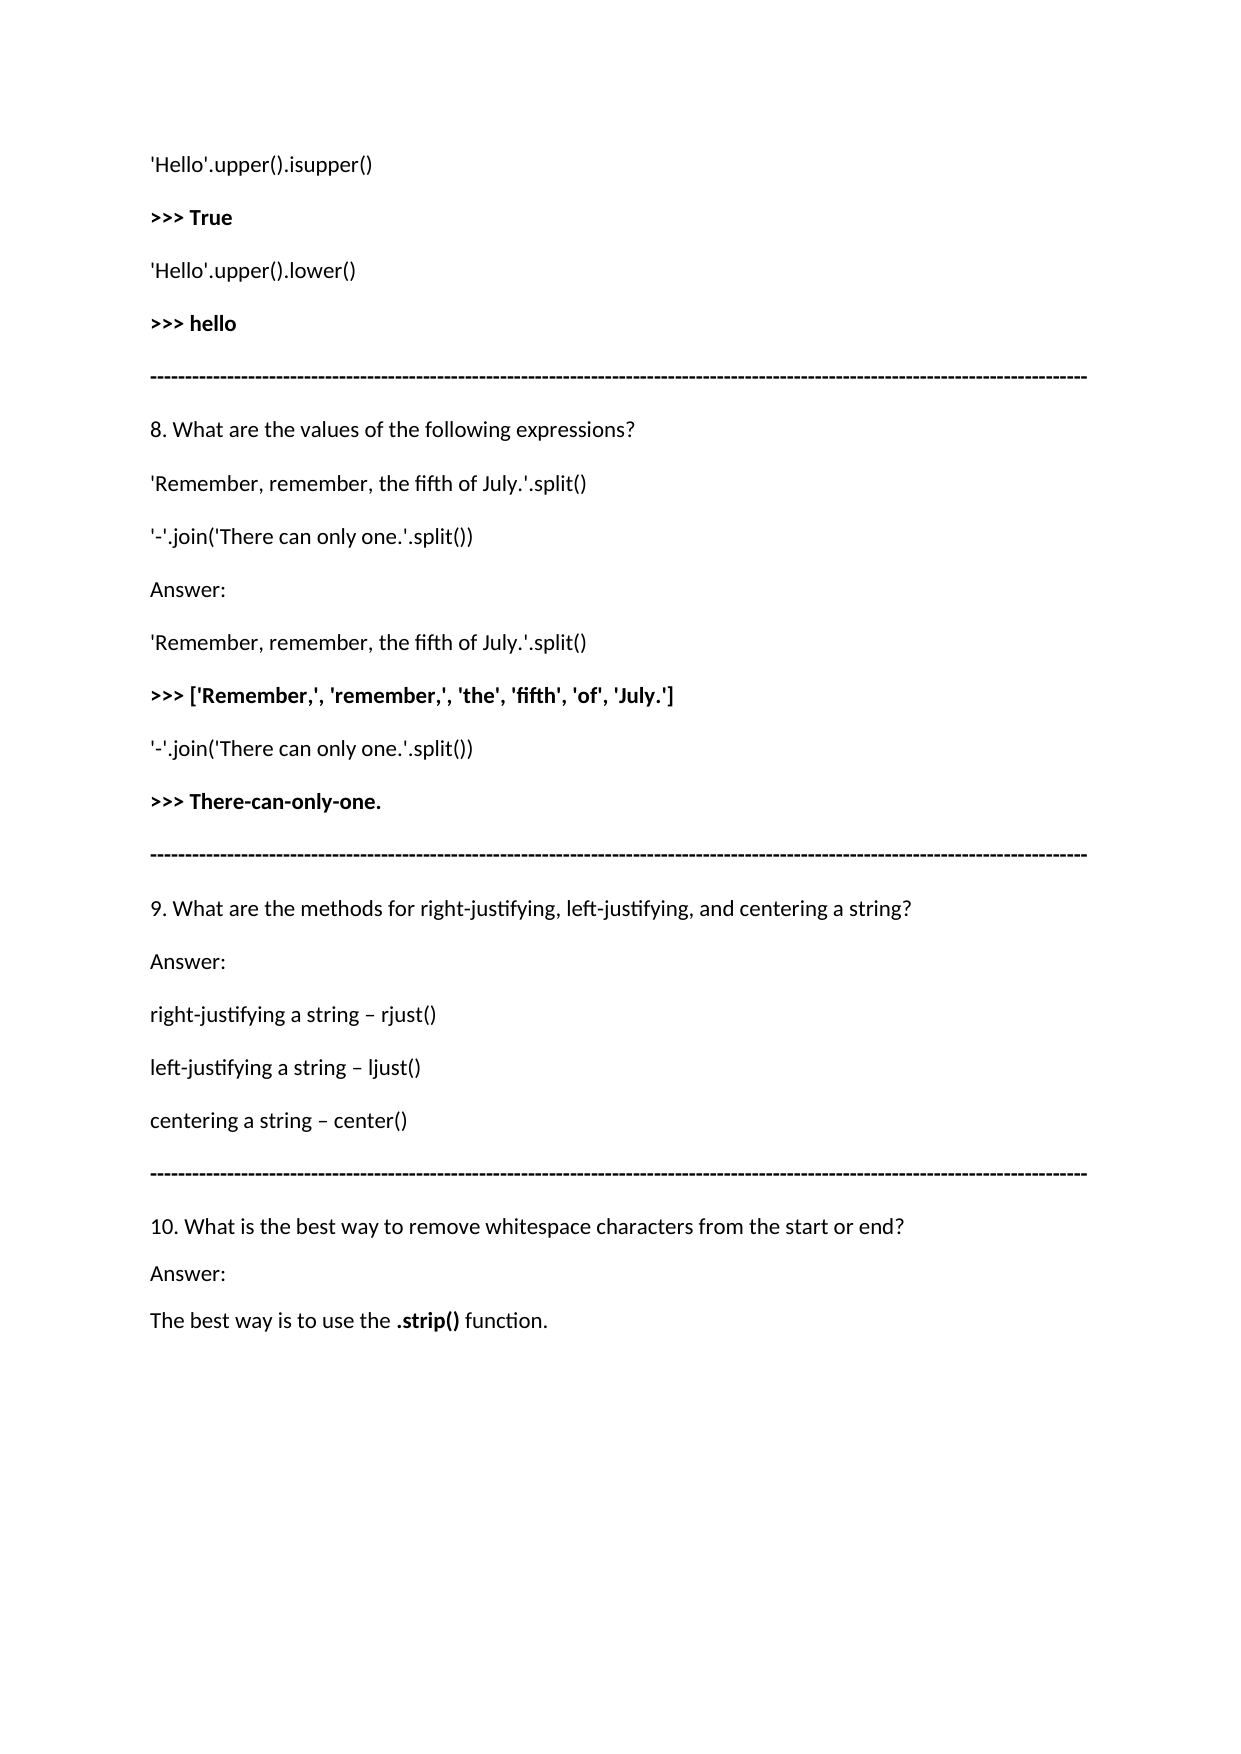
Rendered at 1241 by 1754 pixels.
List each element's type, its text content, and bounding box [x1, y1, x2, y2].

text 9. What are the methods for right-justifying, left-justifying, and centering a string? [150, 894, 1090, 922]
text 'Hello'.upper().lower() [150, 256, 1090, 284]
text 8. What are the values of the following expressions? [150, 416, 1090, 444]
text 'Remember, remember, the fifth of July.'.split() [150, 628, 1090, 656]
text >>> True [150, 203, 1090, 231]
text The best way is to use the .strip() function. [150, 1306, 1090, 1334]
text Answer: [150, 947, 1090, 975]
text centering a string – center() [150, 1106, 1090, 1134]
text 'Hello'.upper().isupper() [150, 150, 1090, 178]
text '-'.join('There can only one.'.split()) [150, 734, 1090, 762]
text 'Remember, remember, the fifth of July.'.split() [150, 469, 1090, 497]
text >>> hello [150, 309, 1090, 337]
text >>> ['Remember,', 'remember,', 'the', 'fifth', 'of', 'July.'] [150, 681, 1090, 709]
text '-'.join('There can only one.'.split()) [150, 522, 1090, 550]
text -------------------------------------------------------------------------------------------------------------------------------------- [150, 1159, 1090, 1187]
text Answer: [150, 575, 1090, 603]
text 10. What is the best way to remove whitespace characters from the start or end? [150, 1212, 1090, 1241]
text right-justifying a string – rjust() [150, 1000, 1090, 1028]
text left-justifying a string – ljust() [150, 1053, 1090, 1081]
text -------------------------------------------------------------------------------------------------------------------------------------- [150, 841, 1090, 869]
text -------------------------------------------------------------------------------------------------------------------------------------- [150, 362, 1090, 391]
text >>> There-can-only-one. [150, 787, 1090, 816]
text Answer: [150, 1259, 1090, 1287]
